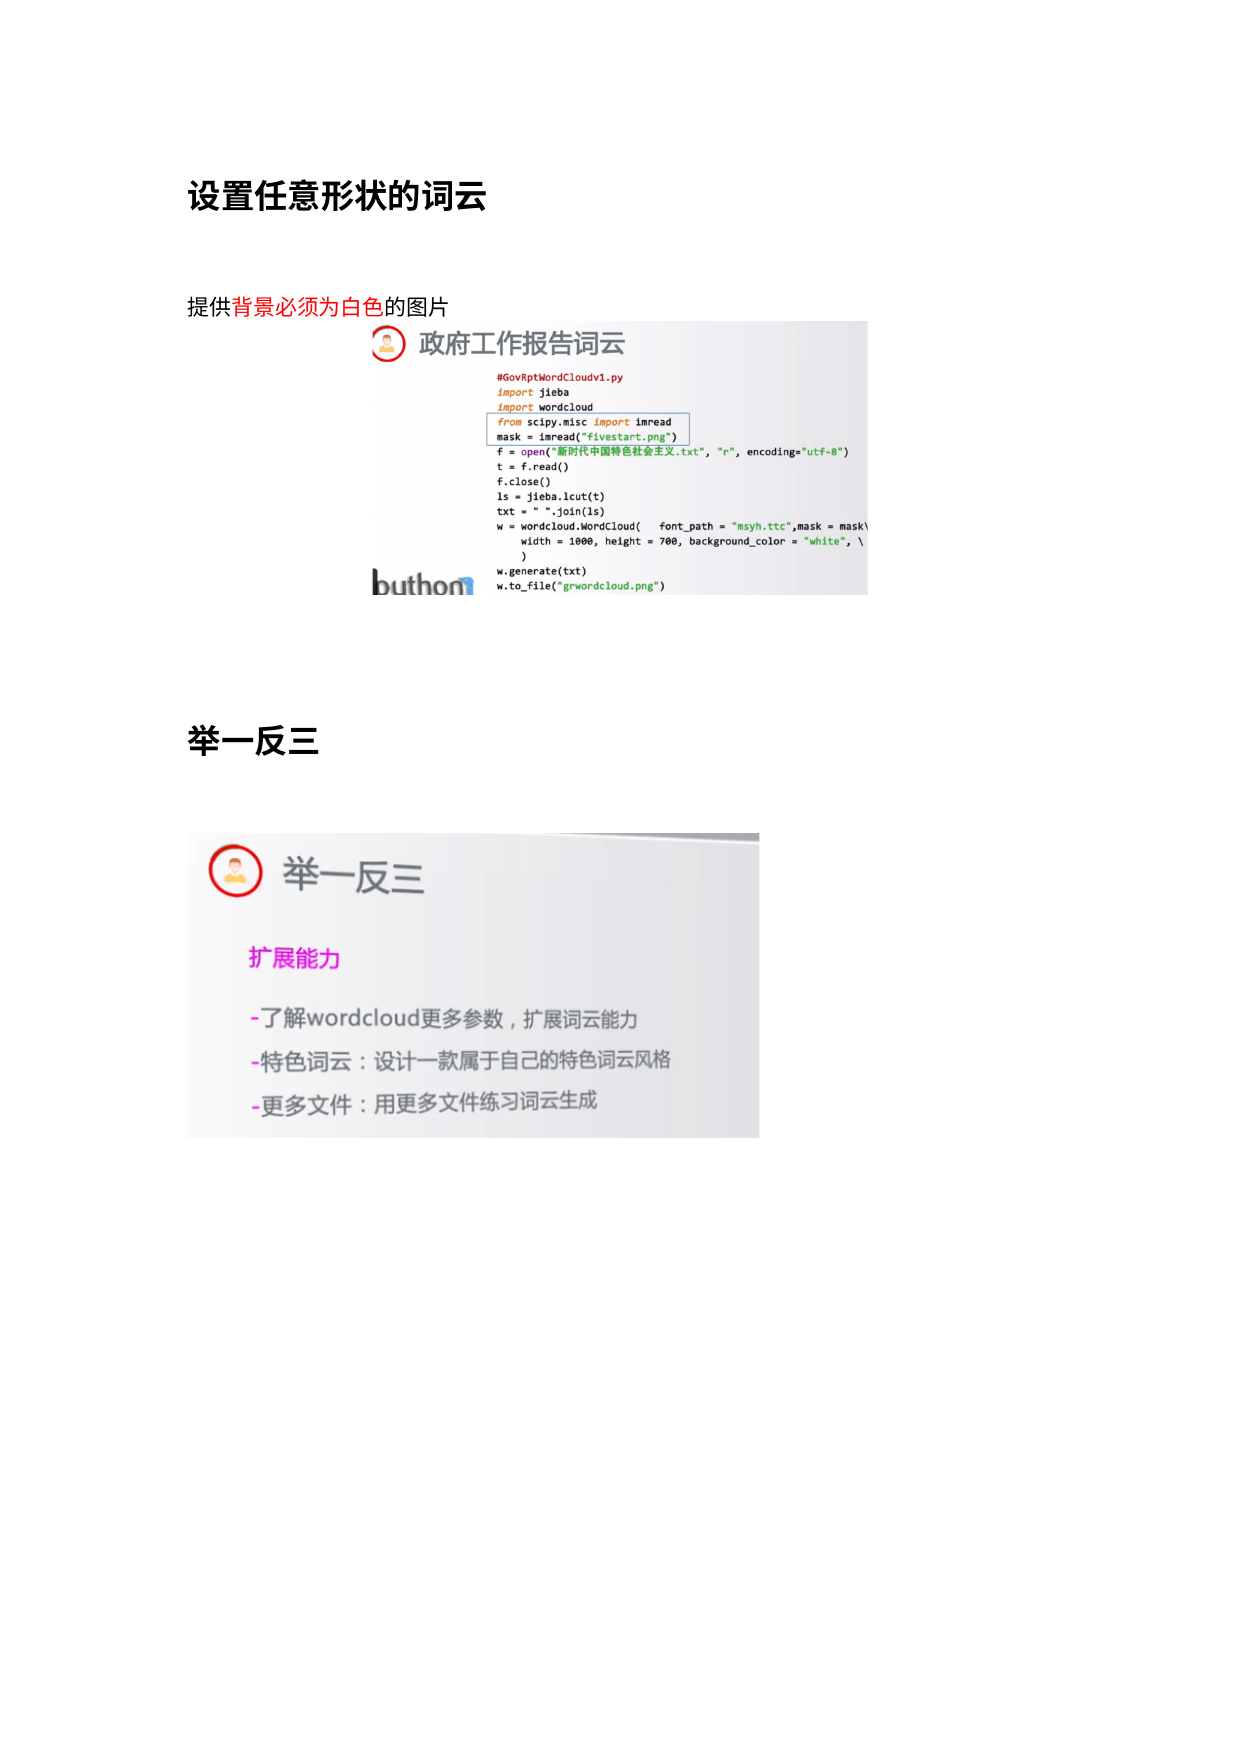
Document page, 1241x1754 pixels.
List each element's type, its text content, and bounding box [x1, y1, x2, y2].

text 提供背景必须为白色的图片 [187, 289, 1053, 322]
picture [187, 833, 760, 1138]
subtitle 设置任意形状的词云 [187, 162, 1053, 227]
picture [372, 321, 868, 595]
subtitle 举一反三 [187, 706, 1053, 771]
